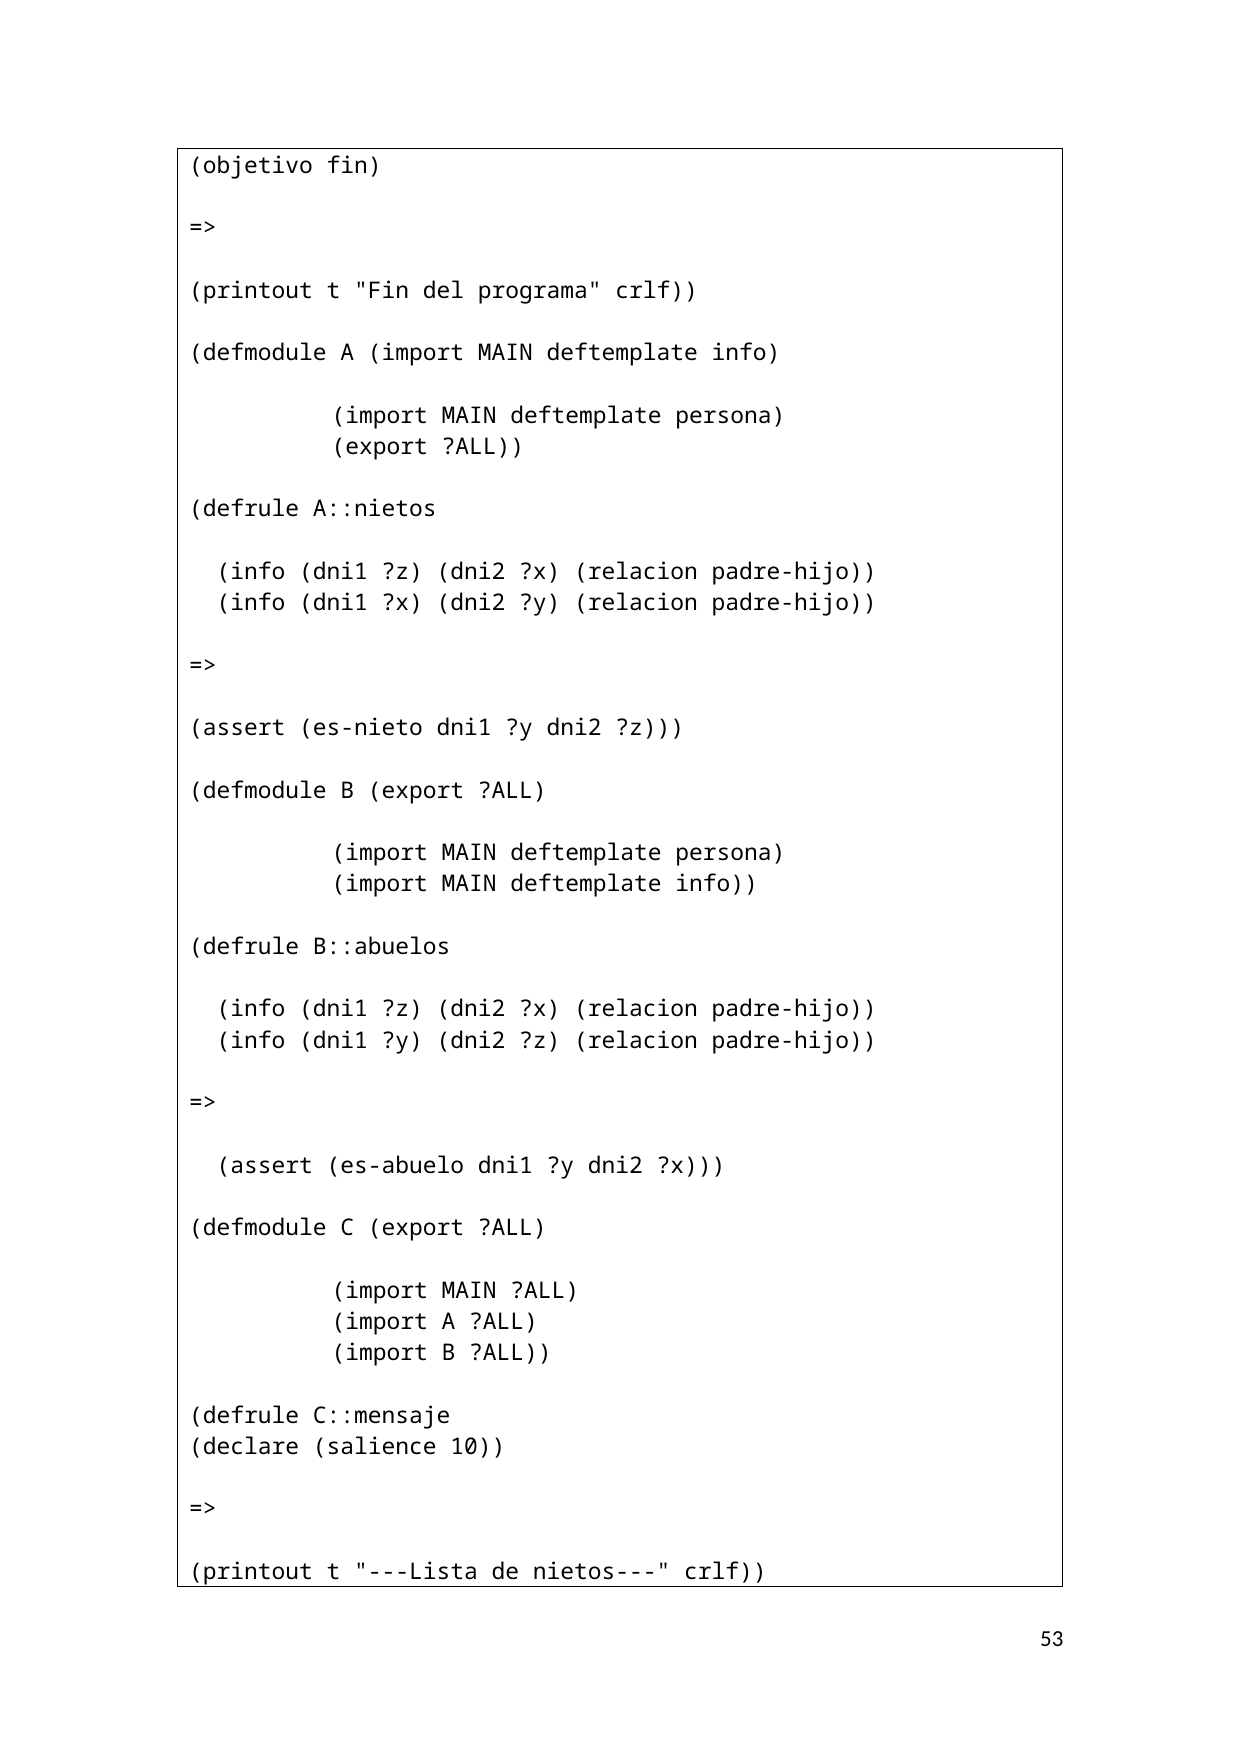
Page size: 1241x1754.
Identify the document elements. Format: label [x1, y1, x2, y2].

table_header [178, 149, 1062, 1586]
